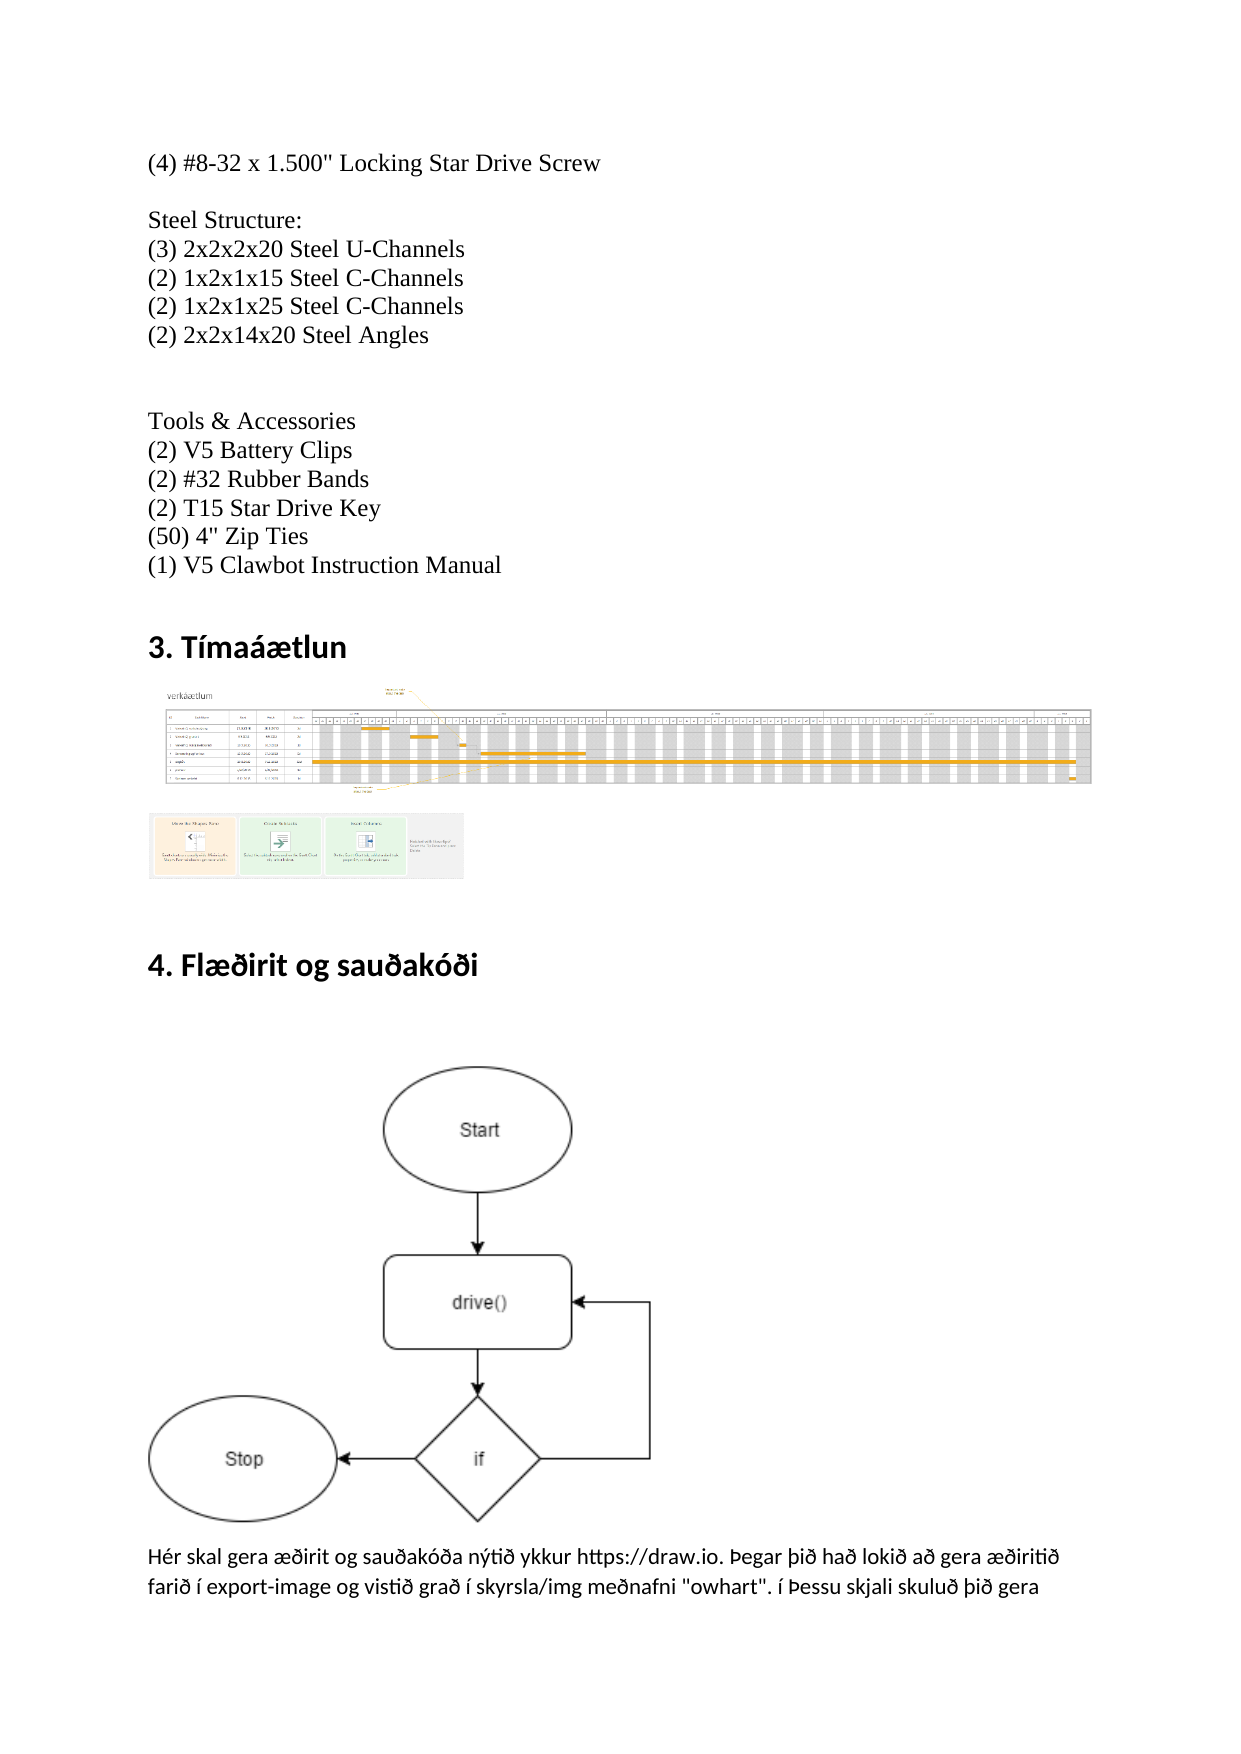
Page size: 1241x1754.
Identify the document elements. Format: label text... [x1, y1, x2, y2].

picture [147, 686, 1093, 879]
text (2) V5 Battery Clips [148, 435, 1093, 464]
text (4) #8-32 x 1.500" Locking Star Drive Screw [148, 148, 1093, 176]
text (50) 4" Zip Ties [148, 521, 1093, 550]
text (2) 1x2x1x15 Steel C-Channels [148, 263, 1093, 291]
text (3) 2x2x2x20 Steel U-Channels [148, 234, 1093, 263]
text 4. Flæðirit og sauðakóði [148, 944, 1093, 985]
text (1) V5 Clawbot Instruction Manual [148, 550, 1093, 579]
text (2) 2x2x14x20 Steel Angles [148, 320, 1093, 349]
text (2) 1x2x1x25 Steel C-Channels [148, 291, 1093, 320]
text 3. Tímaáætlun [148, 626, 1093, 666]
text Steel Structure: [148, 205, 1093, 234]
text (2) #32 Rubber Bands [148, 464, 1093, 493]
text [148, 1542, 1093, 1600]
text (2) T15 Star Drive Key [148, 493, 1093, 521]
text Tools & Accessories [148, 406, 1093, 435]
